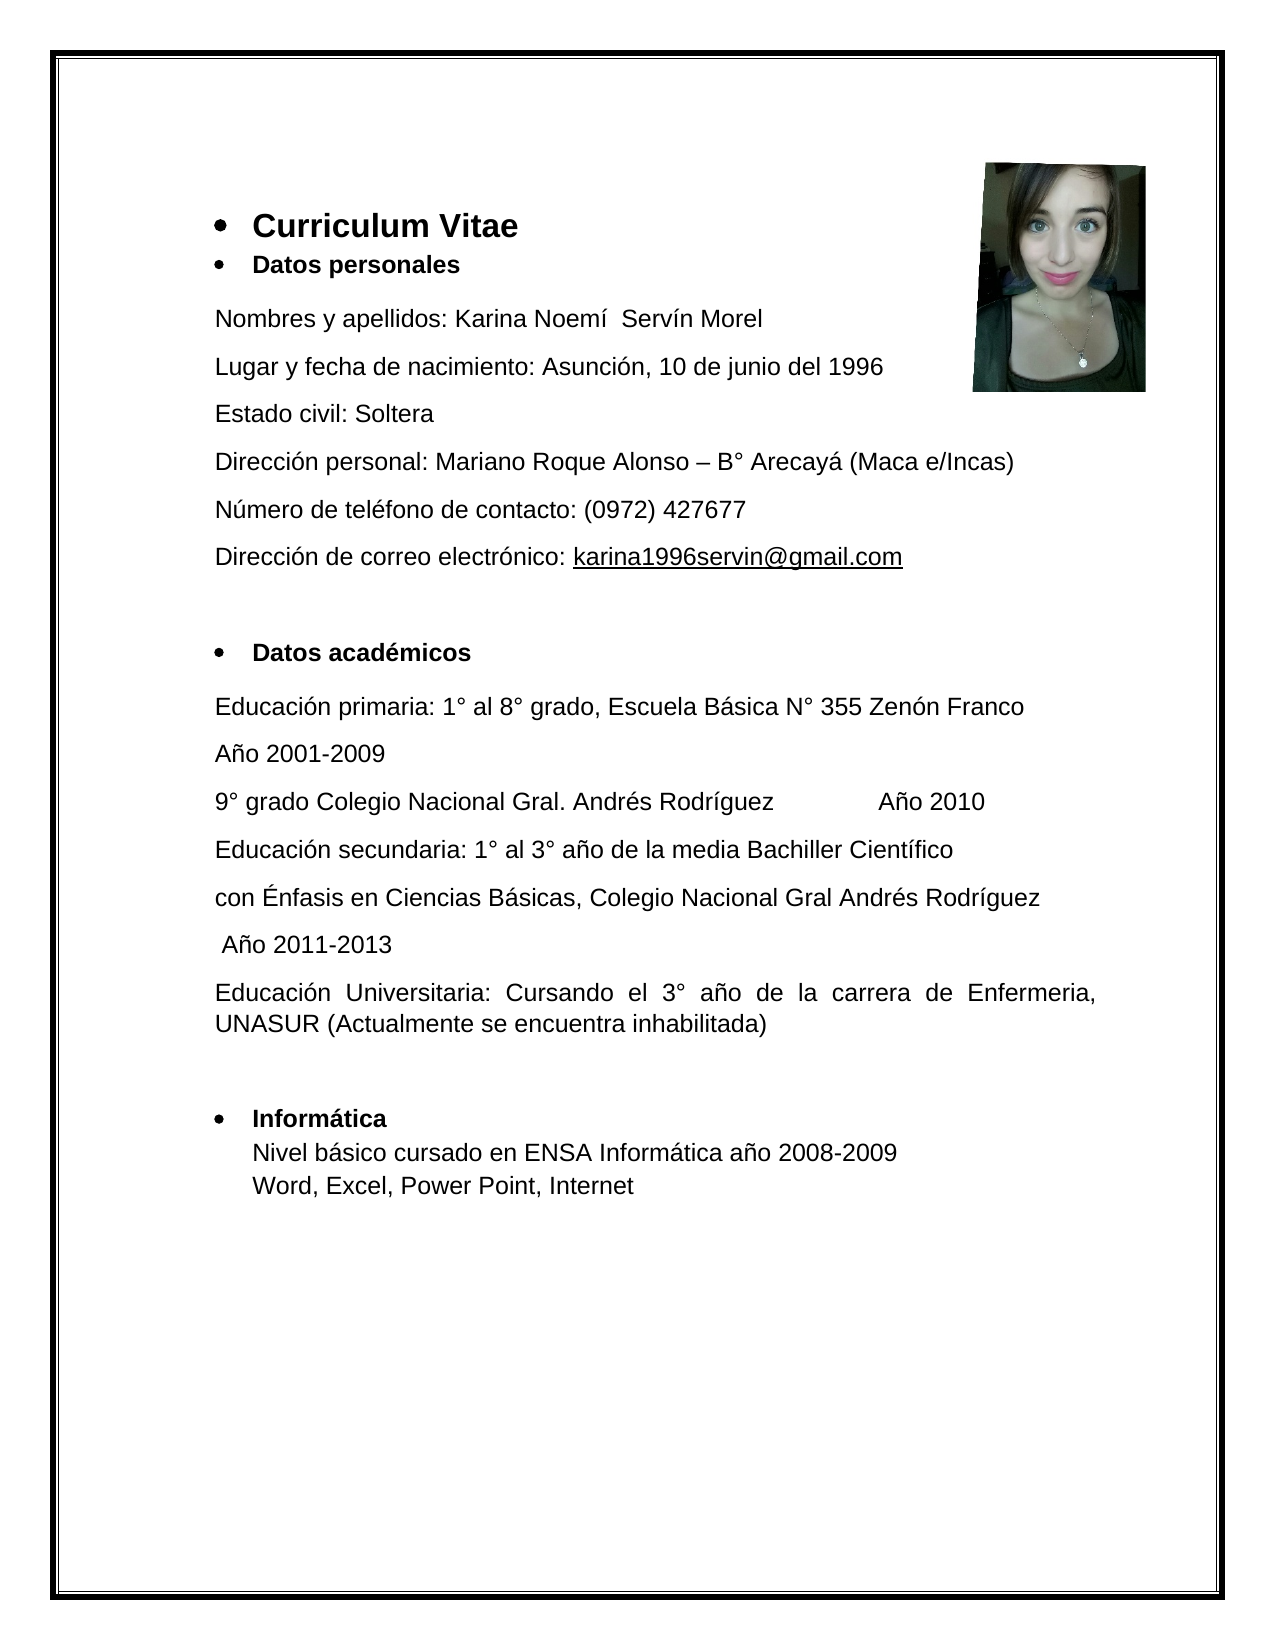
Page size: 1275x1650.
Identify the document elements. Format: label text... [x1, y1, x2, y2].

list Datos académicos [214, 638, 1098, 667]
list Nivel básico cursado en ENSA Informática año 2008-2009 [252, 1138, 1098, 1166]
text Dirección personal: Mariano Roque Alonso – B° Arecayá (Maca e/Incas) [214, 447, 1098, 476]
text Número de teléfono de contacto: (0972) 427677 [214, 495, 1098, 523]
picture [972, 147, 1146, 392]
list Word, Excel, Power Point, Internet [252, 1171, 1098, 1199]
list Curriculum Vitae [214, 206, 972, 244]
text Lugar y fecha de nacimiento: Asunción, 10 de junio del 1996 [214, 352, 972, 380]
text Año 2011-2013 [214, 930, 1098, 959]
text con Énfasis en Ciencias Básicas, Colegio Nacional Gral Andrés Rodríguez [214, 883, 1098, 911]
text Dirección de correo electrónico: karina1996servin@gmail.com [214, 542, 1098, 571]
text Nombres y apellidos: Karina Noemí Servín Morel [214, 304, 972, 333]
text 9° grado Colegio Nacional Gral. Andrés Rodríguez Año 2010 [214, 787, 1098, 816]
text Año 2001-2009 [214, 739, 1098, 768]
list Informática [214, 1104, 1098, 1133]
text Estado civil: Soltera [214, 399, 1098, 428]
text Educación Universitaria: Cursando el 3° año de la carrera de Enfermeria, UNASUR (Actualmente se encuentra inhabilitada) [214, 978, 1098, 1038]
list Datos personales [214, 250, 972, 279]
text Educación primaria: 1° al 8° grado, Escuela Básica N° 355 Zenón Franco [214, 692, 1098, 721]
text Educación secundaria: 1° al 3° año de la media Bachiller Científico [214, 835, 1098, 864]
